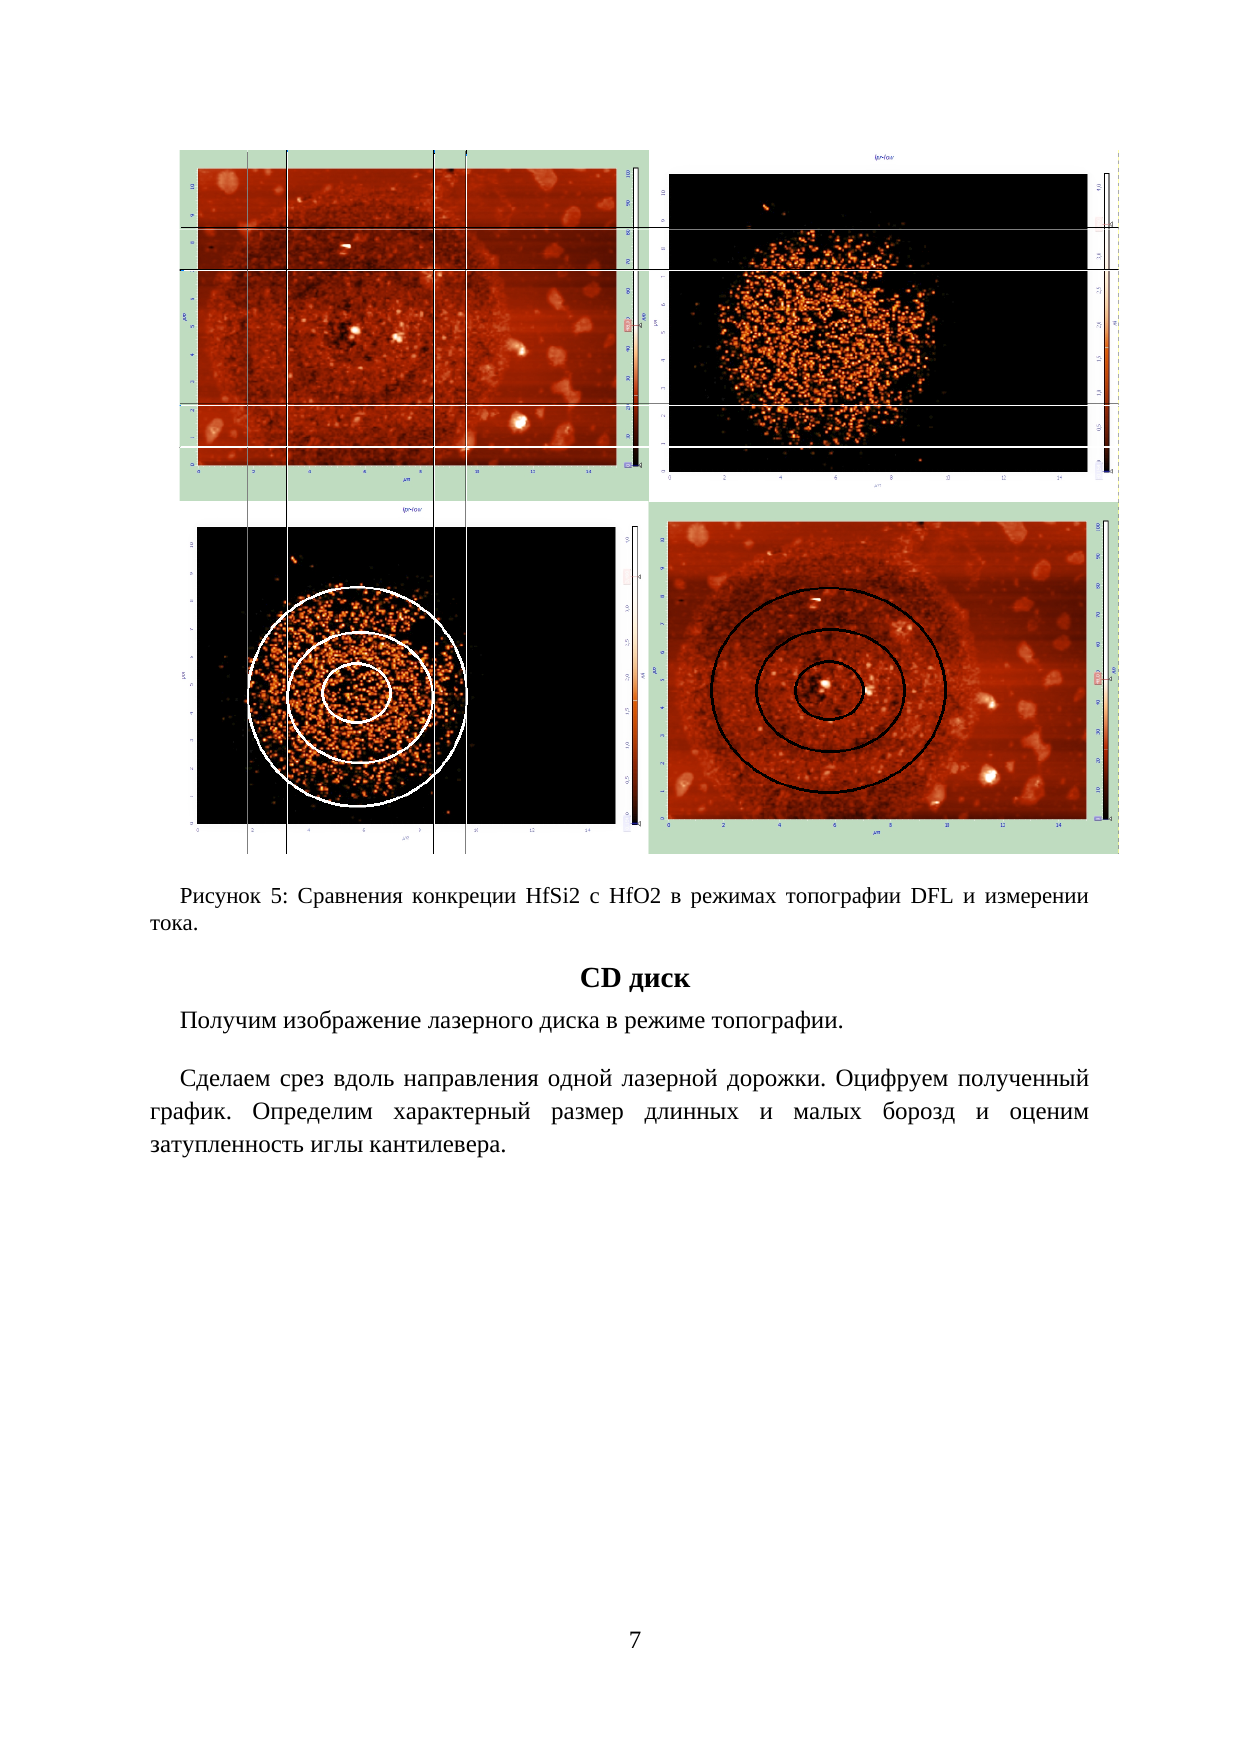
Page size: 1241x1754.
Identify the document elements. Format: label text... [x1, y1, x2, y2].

text Сделаем срез вдоль направления одной лазерной дорожки. Оцифруем полученный график. Определим характерный размер длинных и малых борозд и оценим затупленность иглы кантилевера. [150, 1063, 1090, 1158]
subtitle CD диск [150, 960, 1090, 994]
text Получим изображение лазерного диска в режиме топографии. [150, 1005, 1090, 1034]
picture [179, 150, 1119, 854]
